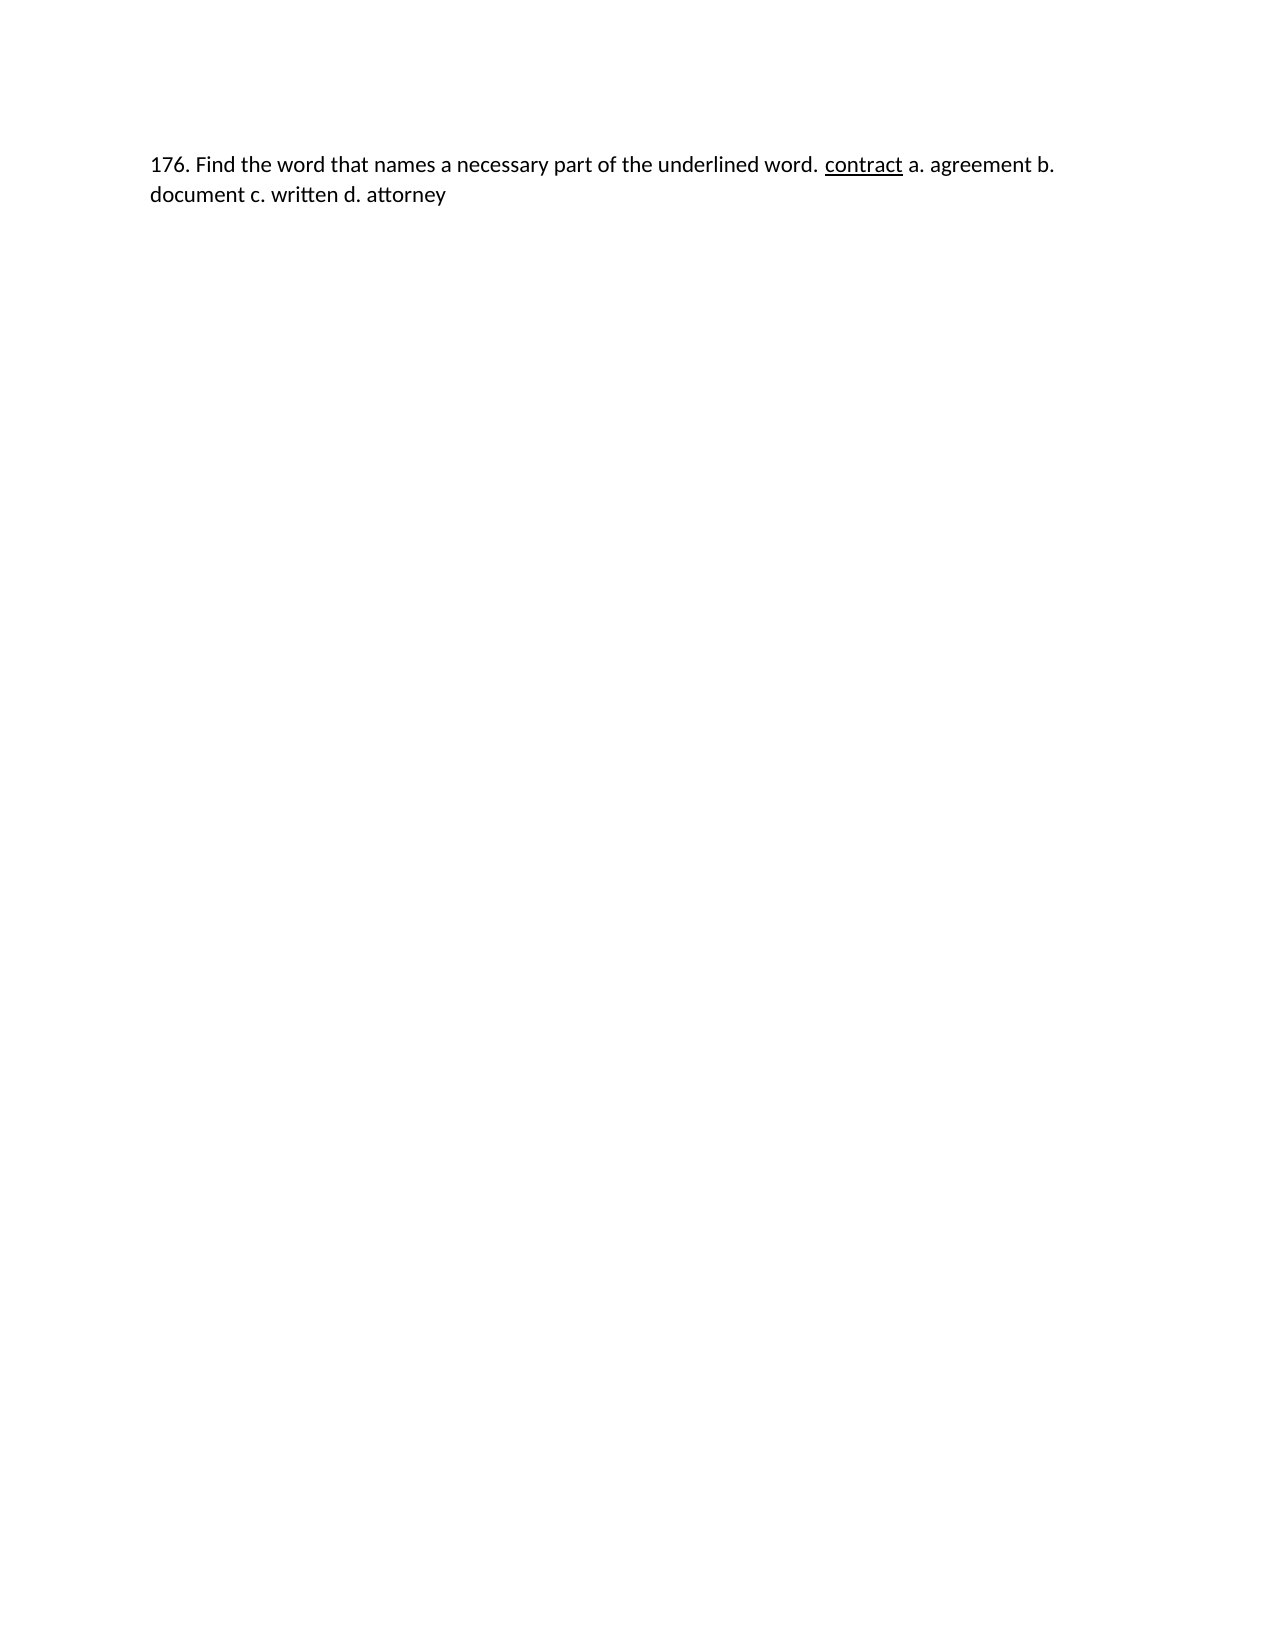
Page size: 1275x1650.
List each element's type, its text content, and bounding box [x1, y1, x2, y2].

text 176. Find the word that names a necessary part of the underlined word. contract a. agreement b. document c. written d. attorney [150, 150, 1125, 208]
